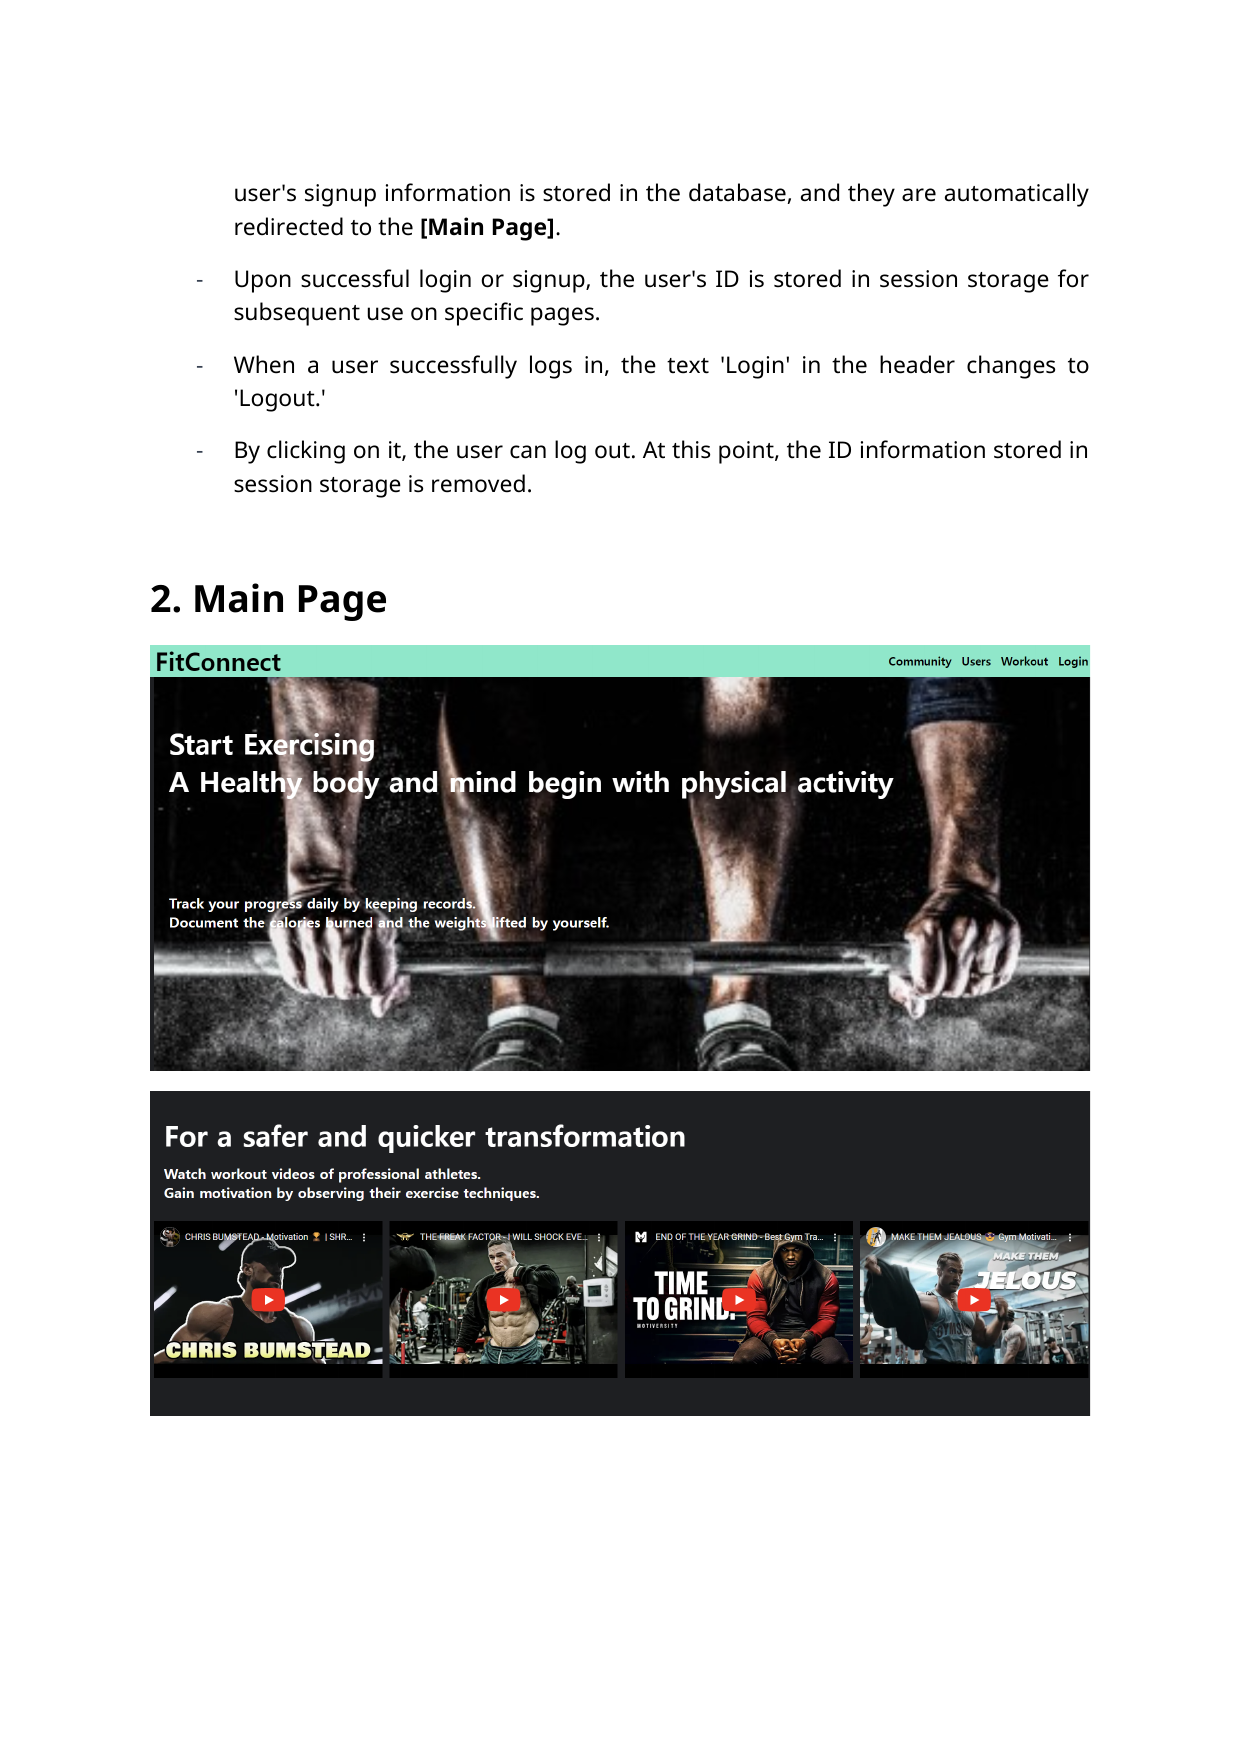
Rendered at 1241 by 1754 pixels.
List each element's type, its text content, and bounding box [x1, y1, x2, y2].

text 2. Main Page [150, 572, 1090, 623]
list By clicking on it, the user can log out. At this point, the ID information stored in session storage is removed. [196, 434, 1090, 499]
picture [150, 645, 1091, 1071]
picture [150, 1091, 1091, 1416]
list Upon successful login or signup, the user's ID is stored in session storage for subsequent use on specific pages. [196, 263, 1090, 328]
list When a user successfully logs in, the text 'Login' in the header changes to 'Logout.' [196, 349, 1090, 413]
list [196, 177, 1090, 242]
